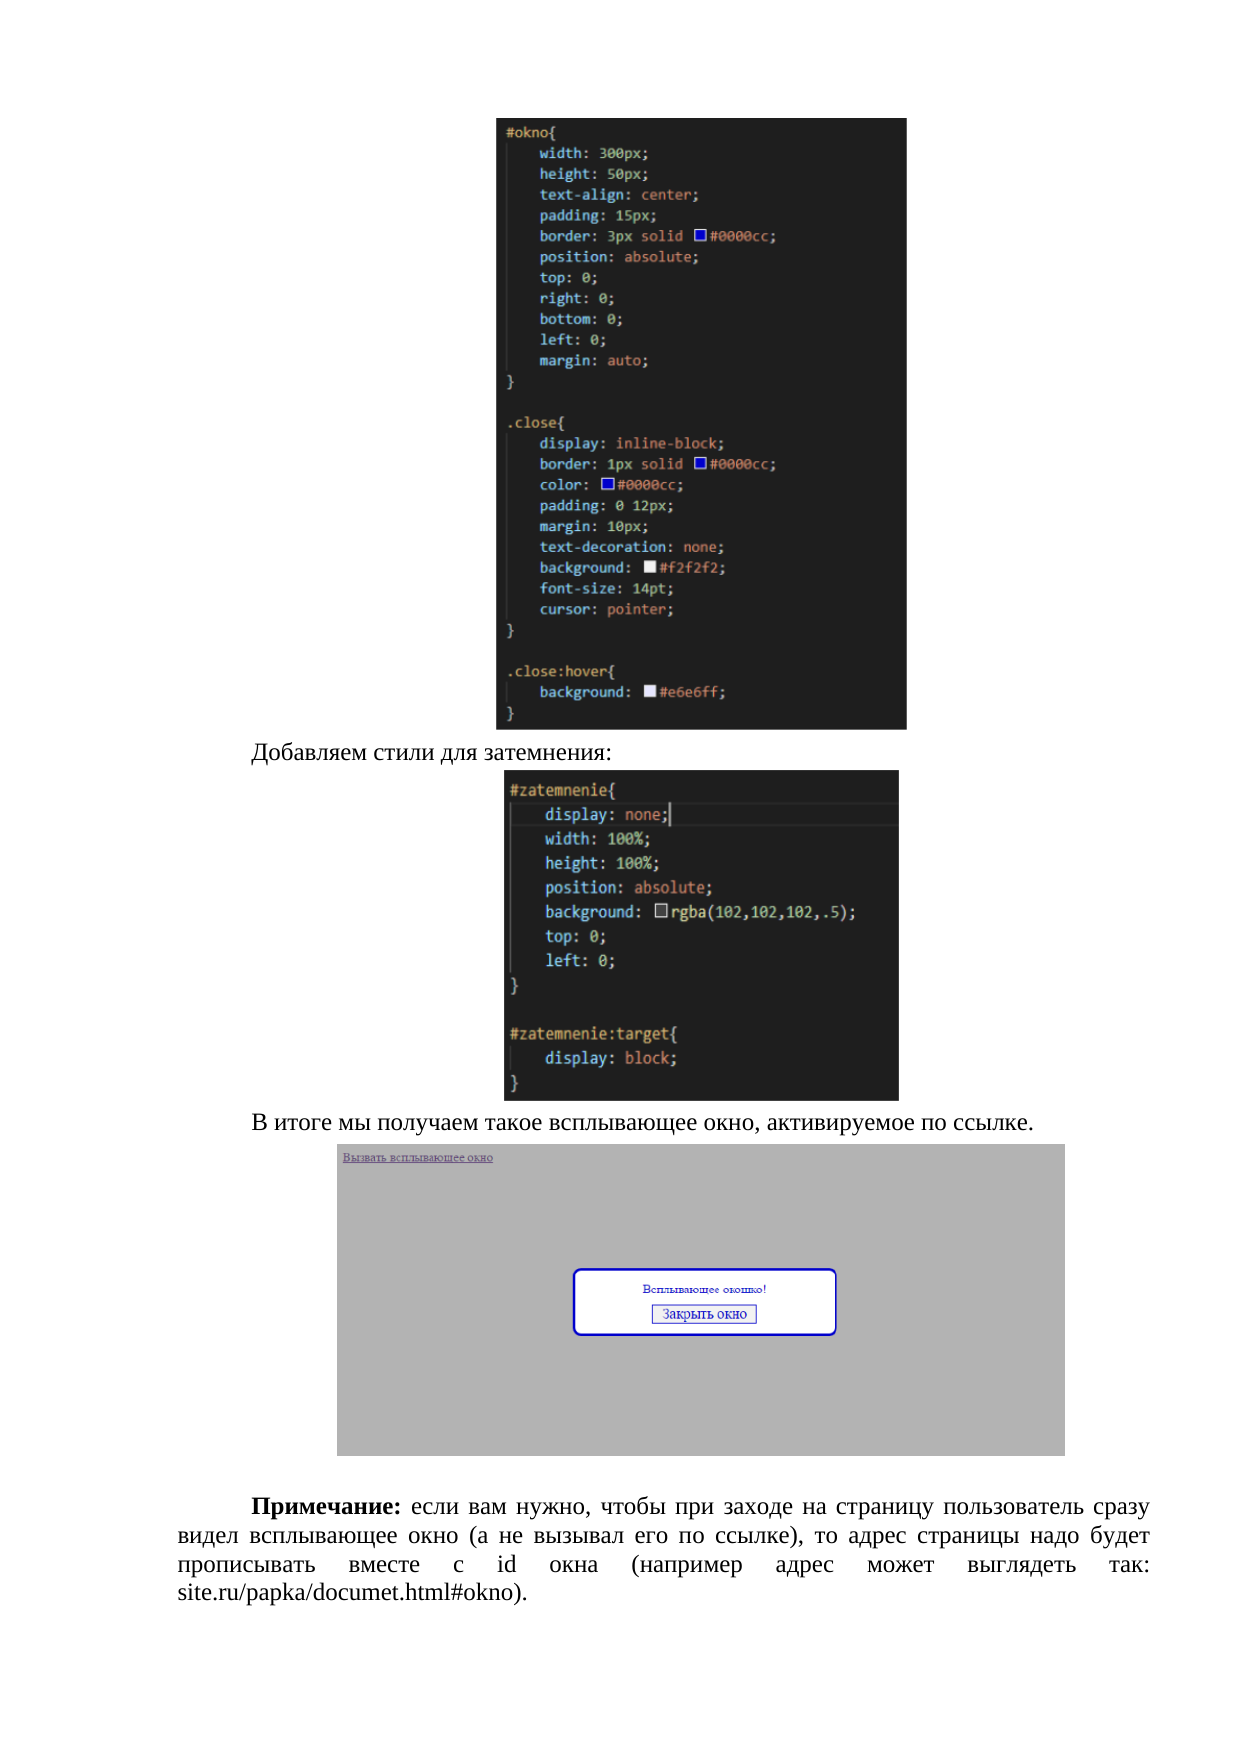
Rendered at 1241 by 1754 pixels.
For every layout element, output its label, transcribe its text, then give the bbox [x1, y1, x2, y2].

picture [498, 765, 905, 1108]
picture [331, 1136, 1071, 1463]
text Добавляем стили для затемнения: [177, 737, 1152, 765]
text Примечание: если вам нужно, чтобы при заходе на страницу пользователь сразу видел всплывающее окно (а не вызывал его по ссылке), то адрес страницы надо будет прописывать вместе с id окна (например адрес может выглядеть так: site.ru/papka/documet.html#okno). [177, 1491, 1152, 1606]
picture [491, 118, 912, 737]
text В итоге мы получаем такое всплывающее окно, активируемое по ссылке. [177, 1107, 1152, 1136]
